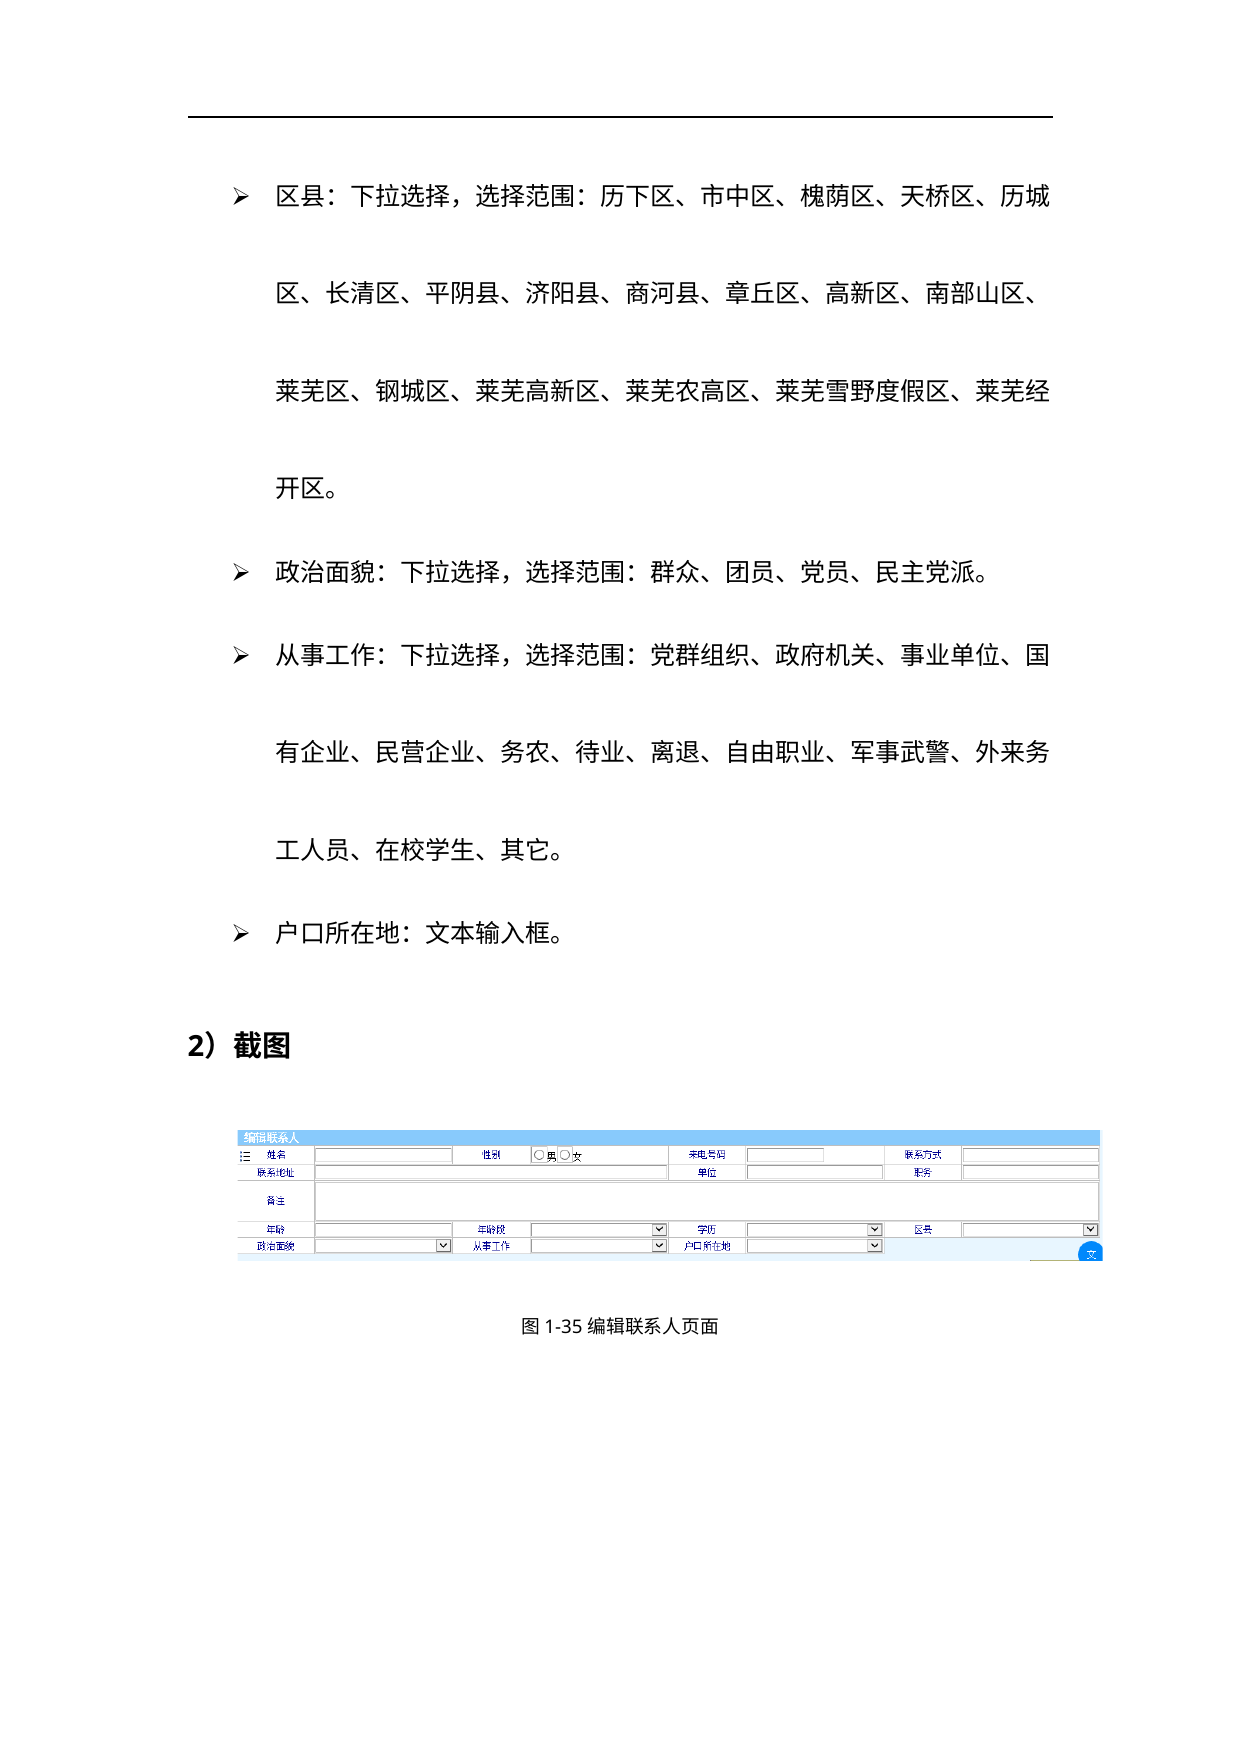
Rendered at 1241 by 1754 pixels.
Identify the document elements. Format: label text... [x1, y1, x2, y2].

list 从事工作：下拉选择，选择范围：党群组织、政府机关、事业单位、国有企业、民营企业、务农、待业、离退、自由职业、军事武警、外来务工人员、在校学生、其它。 [231, 621, 1053, 881]
list 政治面貌：下拉选择，选择范围：群众、团员、党员、民主党派。 [231, 538, 1053, 603]
picture [237, 1130, 1103, 1261]
text 图1-35 编辑联系人页面 [187, 1309, 1053, 1342]
subtitle 2）截图 [187, 1011, 1053, 1076]
list 户口所在地：文本输入框。 [231, 899, 1053, 964]
list 区县：下拉选择，选择范围：历下区、市中区、槐荫区、天桥区、历城区、长清区、平阴县、济阳县、商河县、章丘区、高新区、南部山区、莱芜区、钢城区、莱芜高新区、莱芜农高区、莱芜雪野度假区、莱芜经开区。 [231, 162, 1053, 519]
